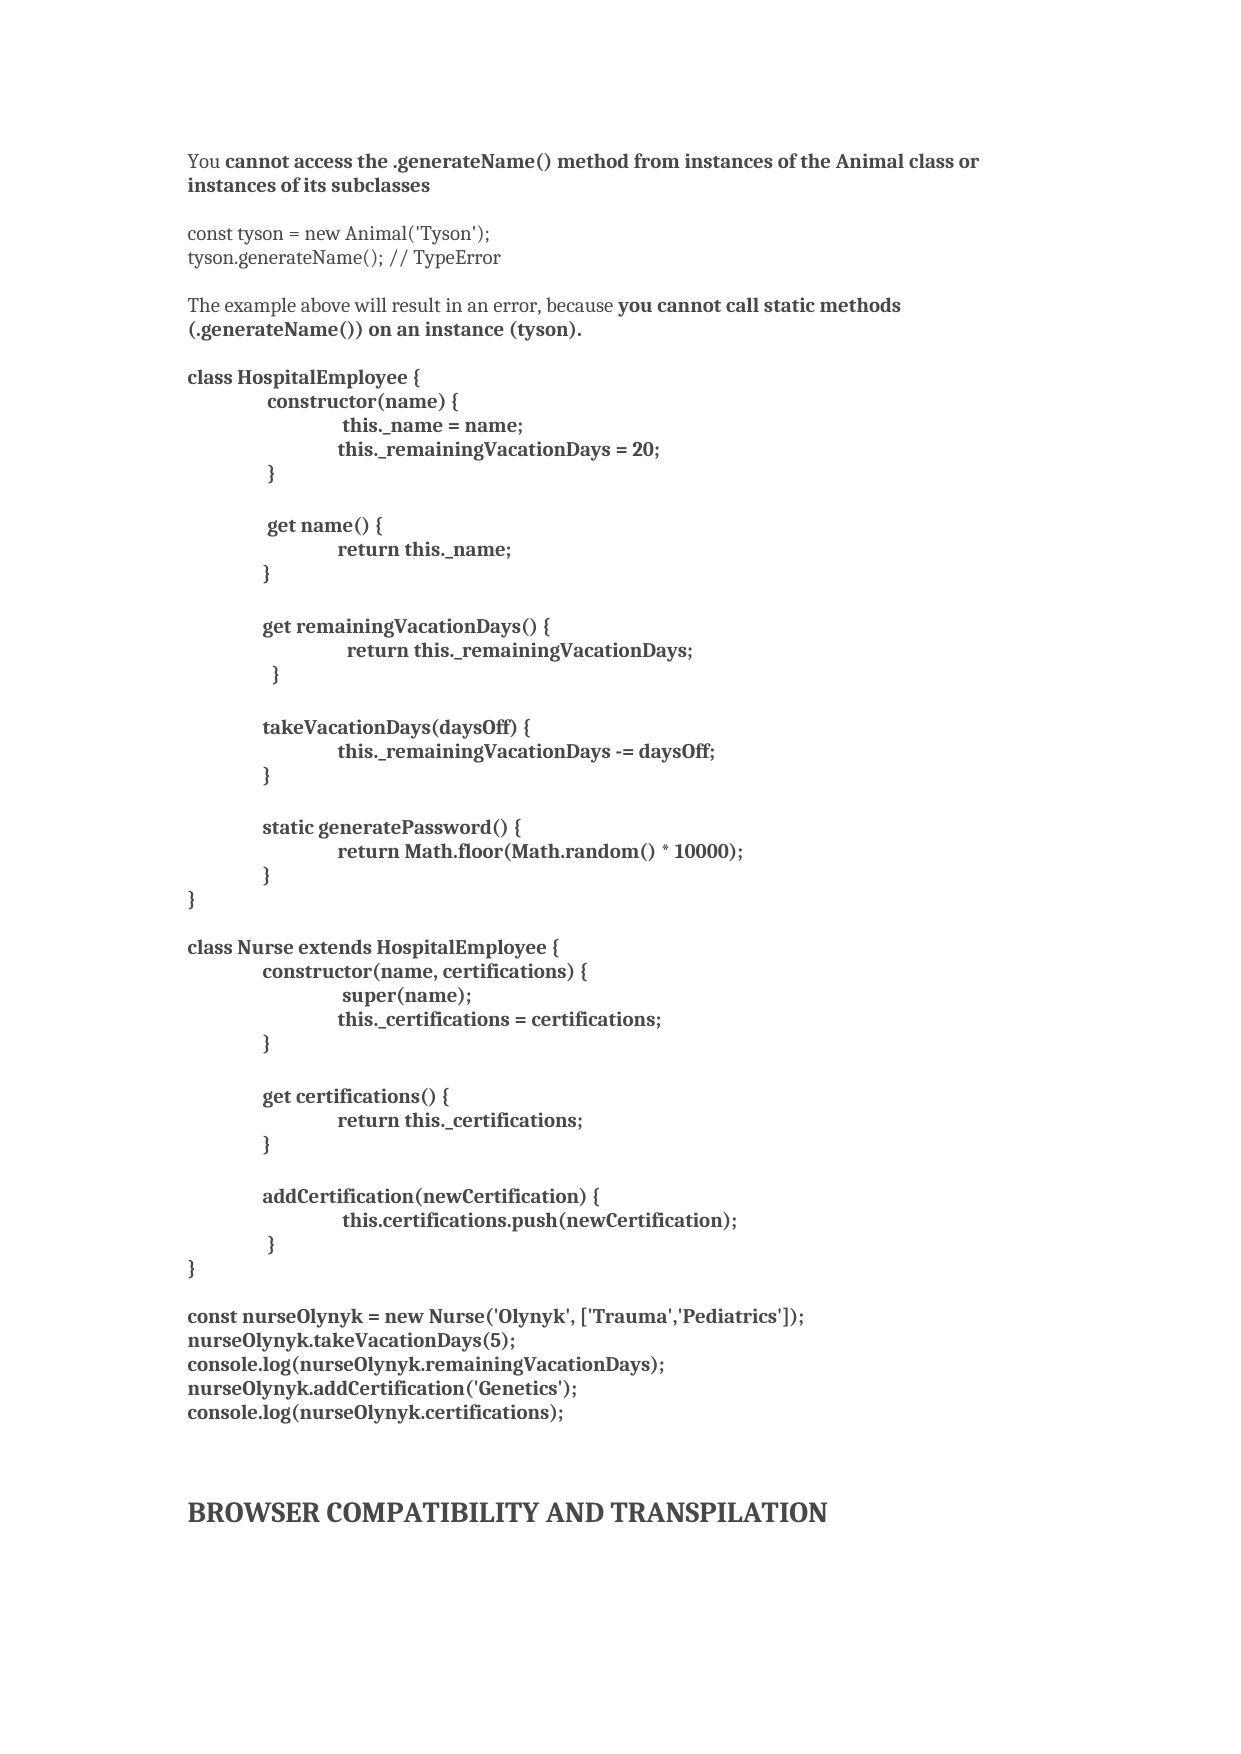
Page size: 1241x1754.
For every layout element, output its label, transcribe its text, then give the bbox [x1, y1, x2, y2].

text } [187, 1233, 1053, 1257]
text } [187, 1257, 1053, 1281]
text return this._remainingVacationDays; [187, 639, 1053, 663]
text this._certifications = certifications; [187, 1008, 1053, 1032]
text addCertification(newCertification) { [187, 1185, 1053, 1209]
text super(name); [187, 984, 1053, 1008]
text } [187, 663, 1053, 687]
text const tyson = new Animal('Tyson'); [187, 222, 1053, 246]
text this._name = name; [187, 413, 1053, 437]
text constructor(name) { [187, 389, 1053, 413]
text nurseOlynyk.takeVacationDays(5); [187, 1329, 1053, 1353]
text static generatePassword() { [187, 816, 1053, 840]
text this._remainingVacationDays -= daysOff; [187, 739, 1053, 763]
text } [187, 763, 1053, 787]
text return this._name; [187, 538, 1053, 562]
text tyson.generateName(); // TypeError [187, 246, 1053, 270]
text return Math.floor(Math.random() * 10000); [187, 840, 1053, 864]
text BROWSER COMPATIBILITY AND TRANSPILATION [187, 1496, 1053, 1530]
text You cannot access the .generateName() method from instances of the Animal class or instances of its subclasses [187, 150, 1053, 198]
text return this._certifications; [187, 1108, 1053, 1132]
text class Nurse extends HospitalEmployee { [187, 936, 1053, 960]
text get remainingVacationDays() { [187, 615, 1053, 639]
text } [187, 864, 1053, 888]
text this.certifications.push(newCertification); [187, 1209, 1053, 1233]
text console.log(nurseOlynyk.certifications); [187, 1401, 1053, 1424]
text get name() { [187, 514, 1053, 538]
text } [187, 562, 1053, 586]
text } [187, 1032, 1053, 1056]
text console.log(nurseOlynyk.remainingVacationDays); [187, 1353, 1053, 1377]
text } [187, 1132, 1053, 1156]
text The example above will result in an error, because you cannot call static methods (.generateName()) on an instance (tyson). [187, 294, 1053, 342]
text class HospitalEmployee { [187, 366, 1053, 389]
text } [187, 461, 1053, 485]
text takeVacationDays(daysOff) { [187, 715, 1053, 739]
text const nurseOlynyk = new Nurse('Olynyk', ['Trauma','Pediatrics']); [187, 1305, 1053, 1329]
text nurseOlynyk.addCertification('Genetics'); [187, 1377, 1053, 1401]
text get certifications() { [187, 1084, 1053, 1108]
text constructor(name, certifications) { [187, 960, 1053, 984]
text } [187, 888, 1053, 912]
text this._remainingVacationDays = 20; [187, 437, 1053, 461]
